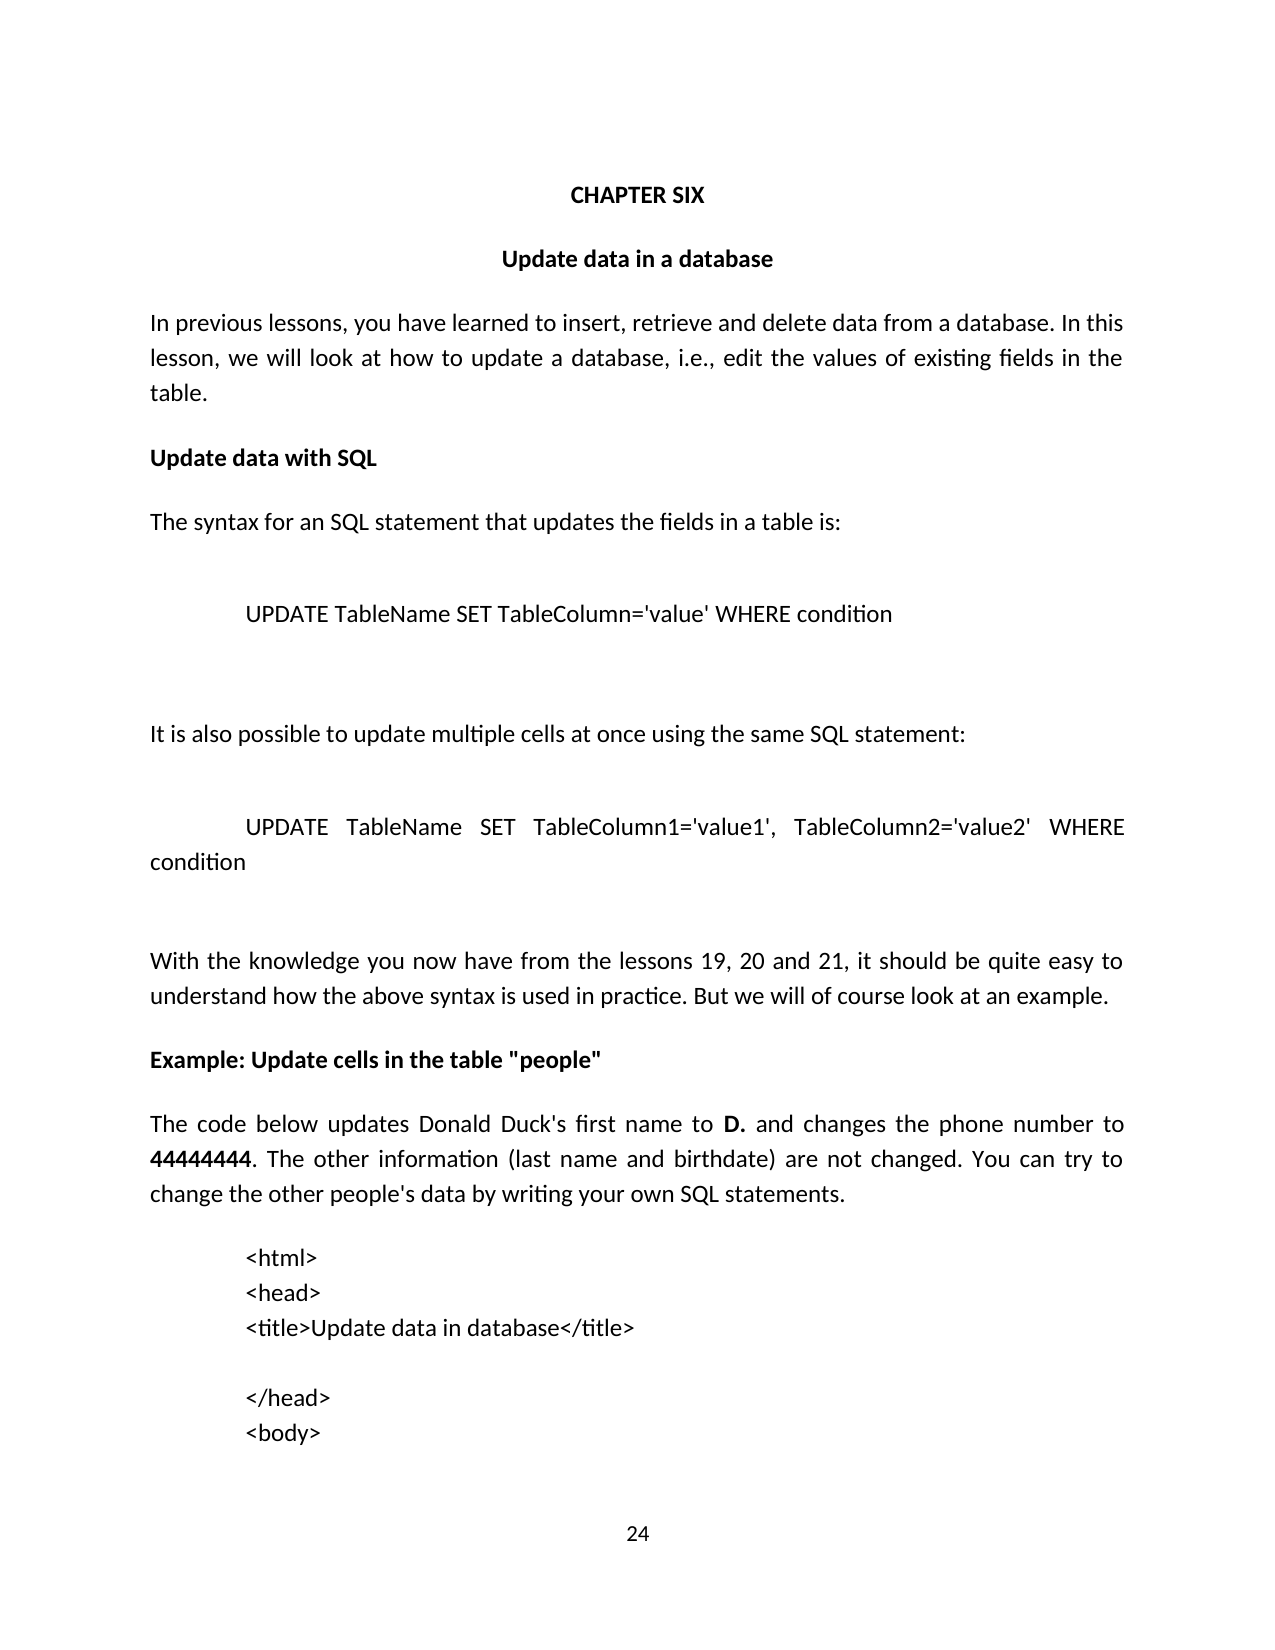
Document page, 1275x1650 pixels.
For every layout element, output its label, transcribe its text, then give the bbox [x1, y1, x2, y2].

text With the knowledge you now have from the lessons 19, 20 and 21, it should be quite easy to understand how the above syntax is used in practice. But we will of course look at an example. [150, 945, 1125, 1011]
subtitle Update data with SQL [150, 442, 1125, 472]
text <body> [150, 1417, 1125, 1448]
subtitle CHAPTER SIX [150, 179, 1125, 210]
text UPDATE TableName SET TableColumn='value' WHERE condition [150, 598, 1125, 629]
text <head> [150, 1277, 1125, 1308]
subtitle Update data in a database [150, 243, 1125, 274]
text UPDATE TableName SET TableColumn1='value1', TableColumn2='value2' WHERE condition [150, 811, 1125, 876]
text The syntax for an SQL statement that updates the fields in a table is: [150, 506, 1125, 536]
text <html> [150, 1242, 1125, 1273]
text </head> [150, 1382, 1125, 1413]
text It is also possible to update multiple cells at once using the same SQL statement: [150, 718, 1125, 749]
subtitle Example: Update cells in the table "people" [150, 1044, 1125, 1075]
text The code below updates Donald Duck's first name to D. and changes the phone number to 44444444. The other information (last name and birthdate) are not changed. You can try to change the other people's data by writing your own SQL statements. [150, 1108, 1125, 1209]
text <title>Update data in database</title> [150, 1312, 1125, 1343]
text In previous lessons, you have learned to insert, retrieve and delete data from a database. In this lesson, we will look at how to update a database, i.e., edit the values of existing fields in the table. [150, 307, 1125, 408]
